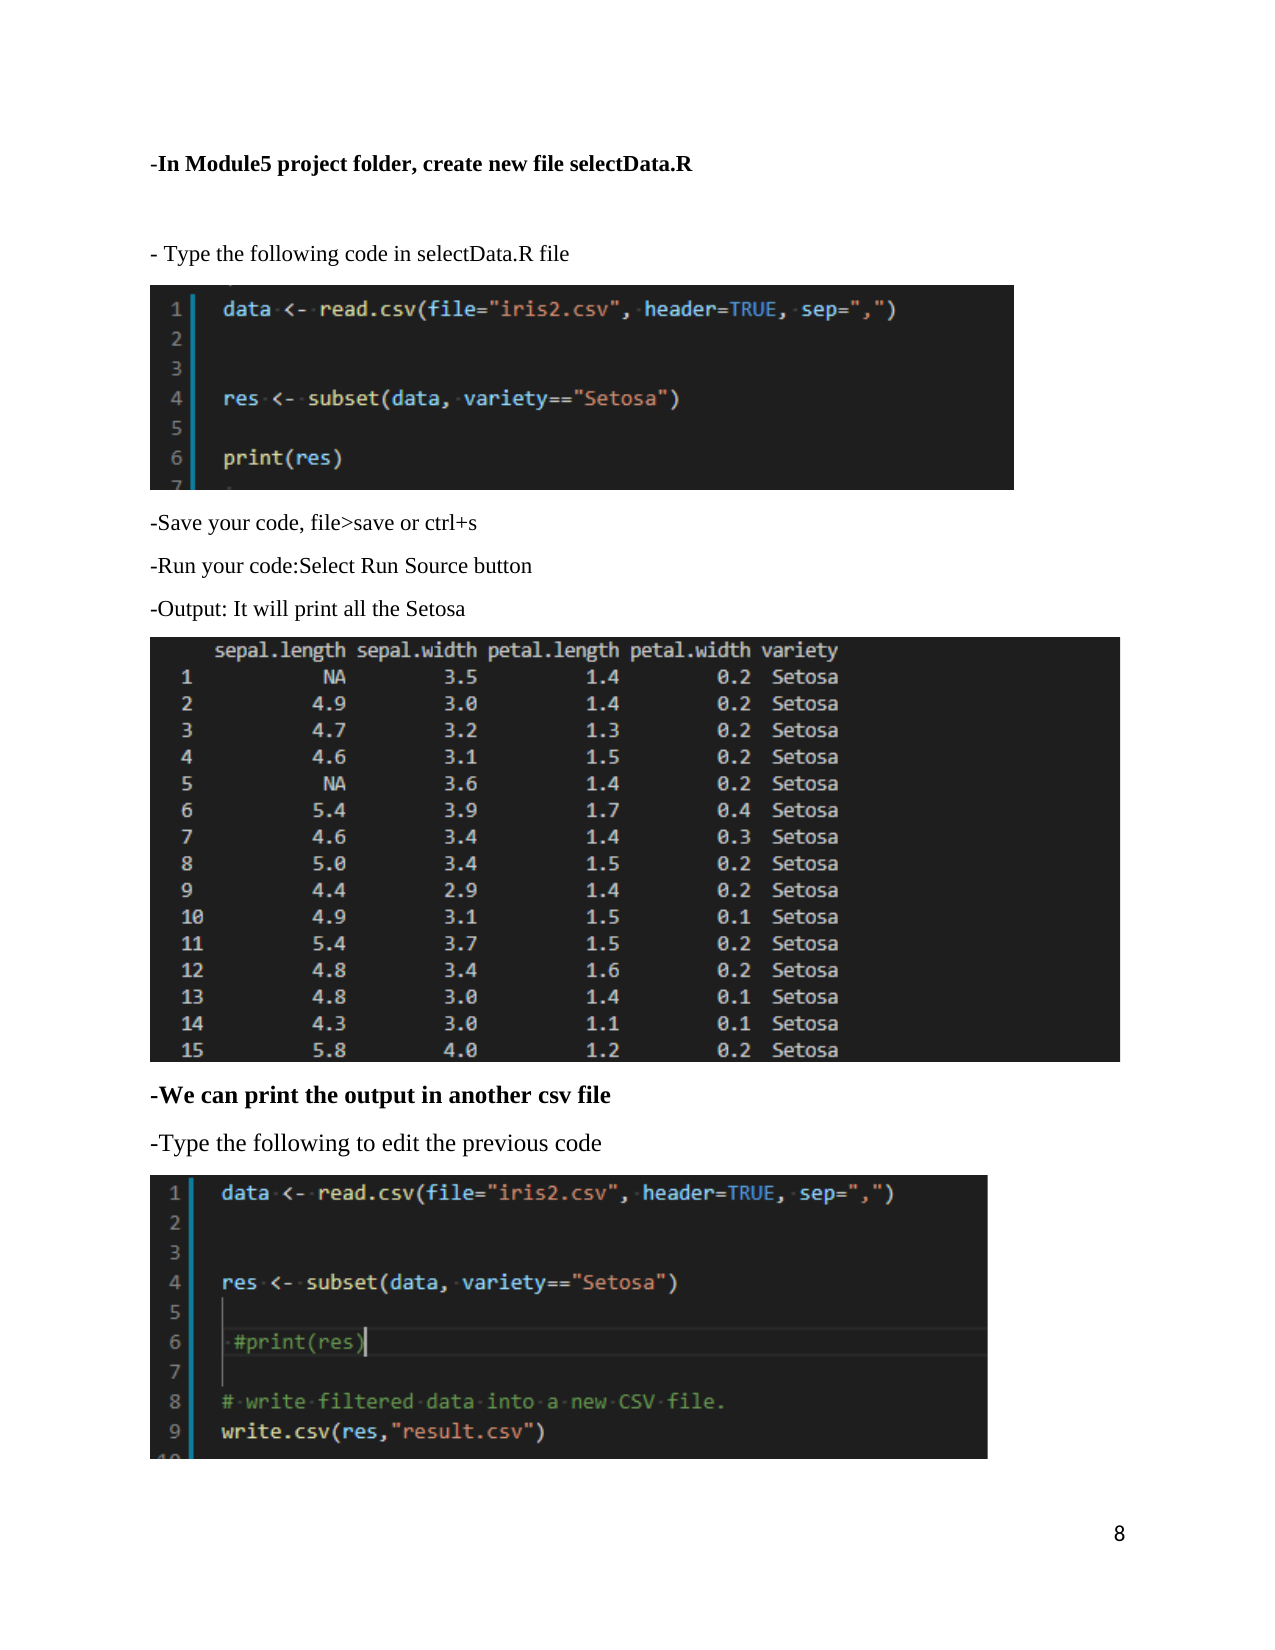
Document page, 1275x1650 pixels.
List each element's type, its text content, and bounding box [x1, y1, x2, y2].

text -In Module5 project folder, create new file selectData.R [150, 150, 1125, 176]
picture [150, 285, 1014, 490]
text -We can print the output in another csv file [150, 1080, 1125, 1109]
picture [150, 637, 1121, 1062]
text -Save your code, file>save or ctrl+s [150, 509, 1125, 535]
text -Run your code:Select Run Source button [150, 552, 1125, 578]
text - Type the following code in selectData.R file [150, 240, 1125, 267]
picture [150, 1175, 988, 1459]
text -Output: It will print all the Setosa [150, 595, 1125, 621]
text -Type the following to edit the previous code [150, 1128, 1125, 1157]
